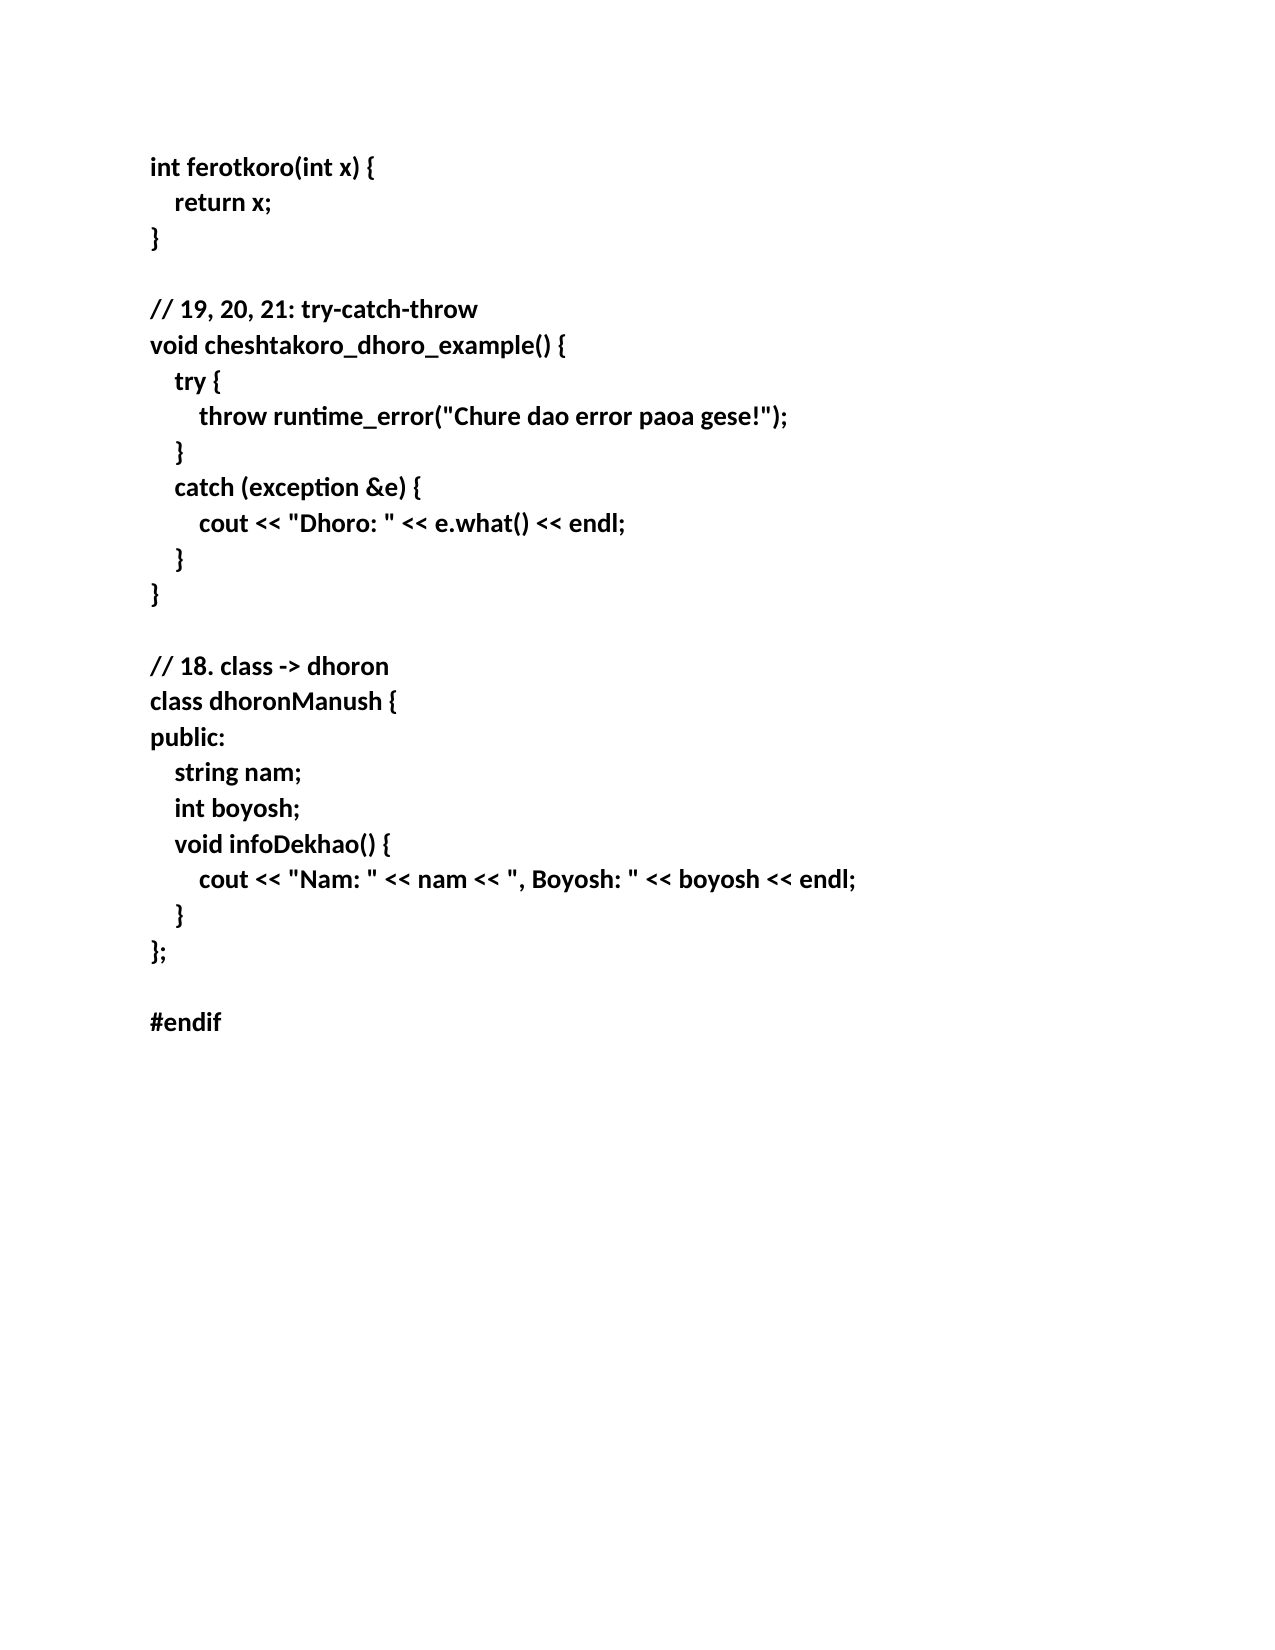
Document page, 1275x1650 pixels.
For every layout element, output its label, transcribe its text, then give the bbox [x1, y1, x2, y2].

text catch (exception &e) { [150, 471, 1125, 504]
text } [150, 221, 1125, 254]
text // 19, 20, 21: try-catch-throw [150, 292, 1125, 326]
text } [150, 435, 1125, 468]
text return x; [150, 186, 1125, 219]
text } [150, 577, 1125, 611]
text } [150, 542, 1125, 575]
text cout << "Nam: " << nam << ", Boyosh: " << boyosh << endl; [150, 862, 1125, 896]
text throw runtime_error("Chure dao error paoa gese!"); [150, 399, 1125, 432]
text cout << "Dhoro: " << e.what() << endl; [150, 506, 1125, 539]
text public: [150, 720, 1125, 753]
text }; #endif [150, 934, 1125, 1159]
text // 18. class -> dhoron [150, 649, 1125, 682]
text int ferotkoro(int x) { [150, 150, 1125, 183]
text class dhoronManush { [150, 684, 1125, 717]
text void infoDekhao() { [150, 827, 1125, 860]
text try { [150, 364, 1125, 397]
text } [150, 898, 1125, 931]
text int boyosh; [150, 791, 1125, 824]
text string nam; [150, 756, 1125, 789]
text void cheshtakoro_dhoro_example() { [150, 328, 1125, 361]
